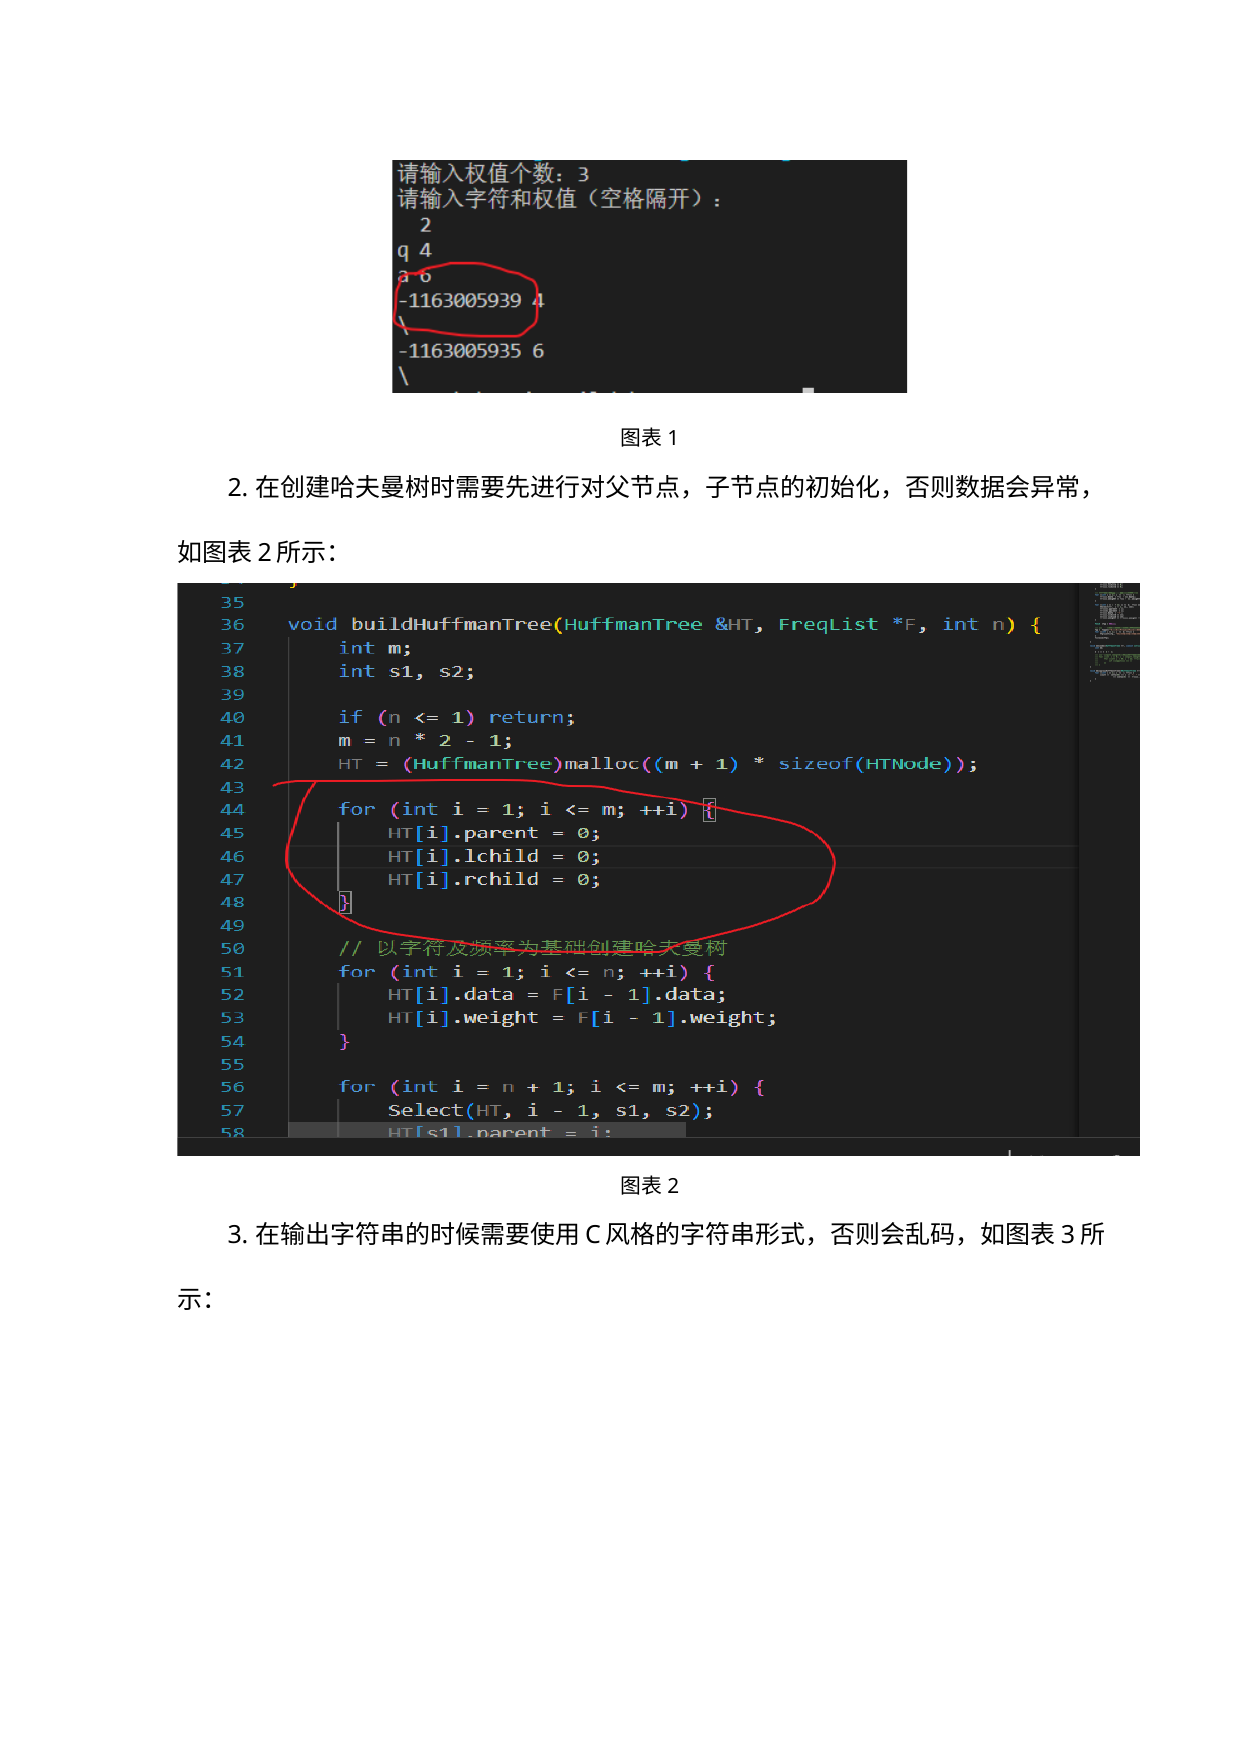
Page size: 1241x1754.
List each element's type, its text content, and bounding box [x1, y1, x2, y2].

text 3. 在输出字符串的时候需要使用C风格的字符串形式，否则会乱码，如图表3所示： [177, 1201, 1122, 1331]
picture [392, 160, 908, 393]
text 2. 在创建哈夫曼树时需要先进行对父节点，子节点的初始化，否则数据会异常，如图表2所示： [177, 453, 1122, 583]
text 图表 1 [177, 421, 1122, 453]
picture [177, 583, 1140, 1156]
text 图表 2 [177, 1168, 1122, 1201]
